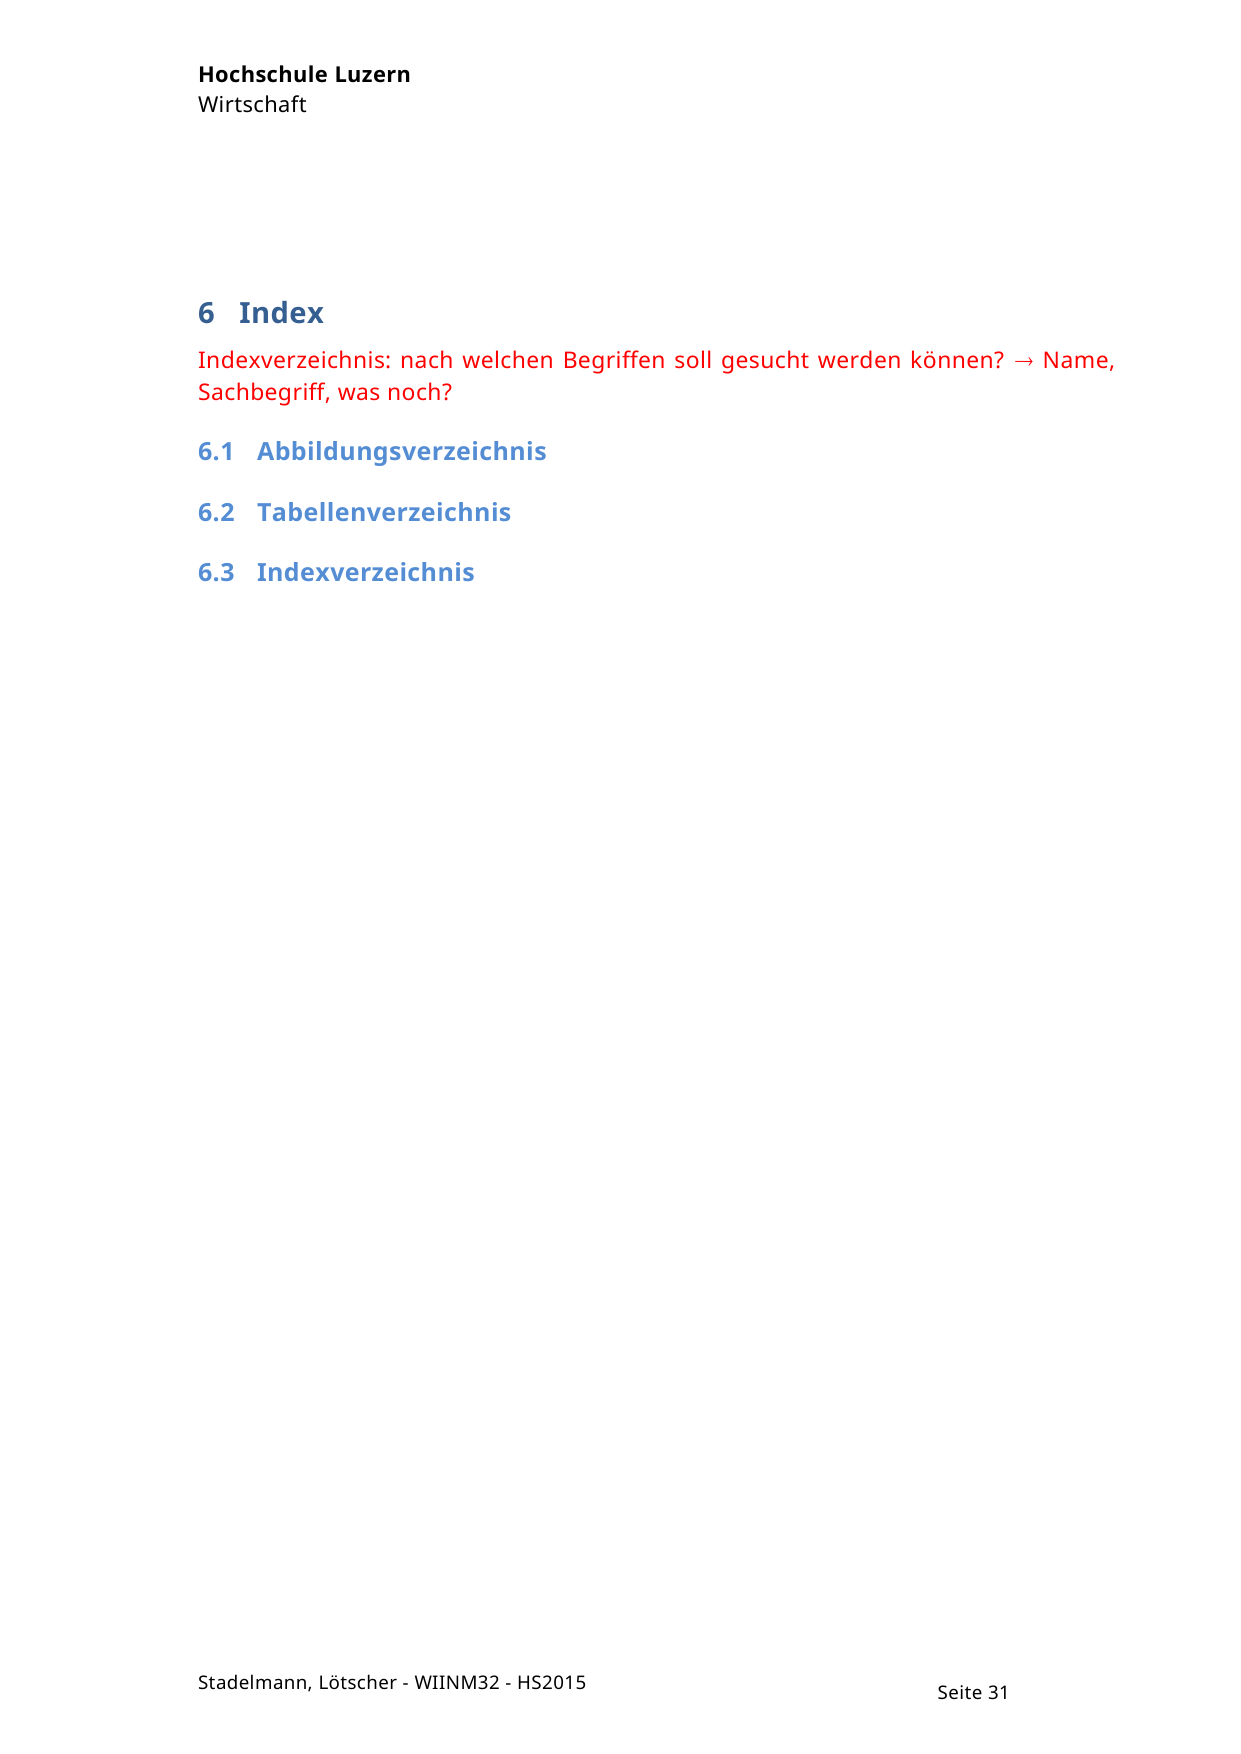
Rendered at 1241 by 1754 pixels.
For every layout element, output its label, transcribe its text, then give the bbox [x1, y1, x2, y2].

text Index [198, 292, 1115, 332]
list Indexverzeichnis [198, 555, 1115, 589]
text Indexverzeichnis: nach welchen Begriffen soll gesucht werden können? Name, Sachbegriff, was noch? [198, 344, 1115, 407]
list Tabellenverzeichnis [198, 494, 1115, 528]
list Abbildungsverzeichnis [198, 433, 1115, 468]
